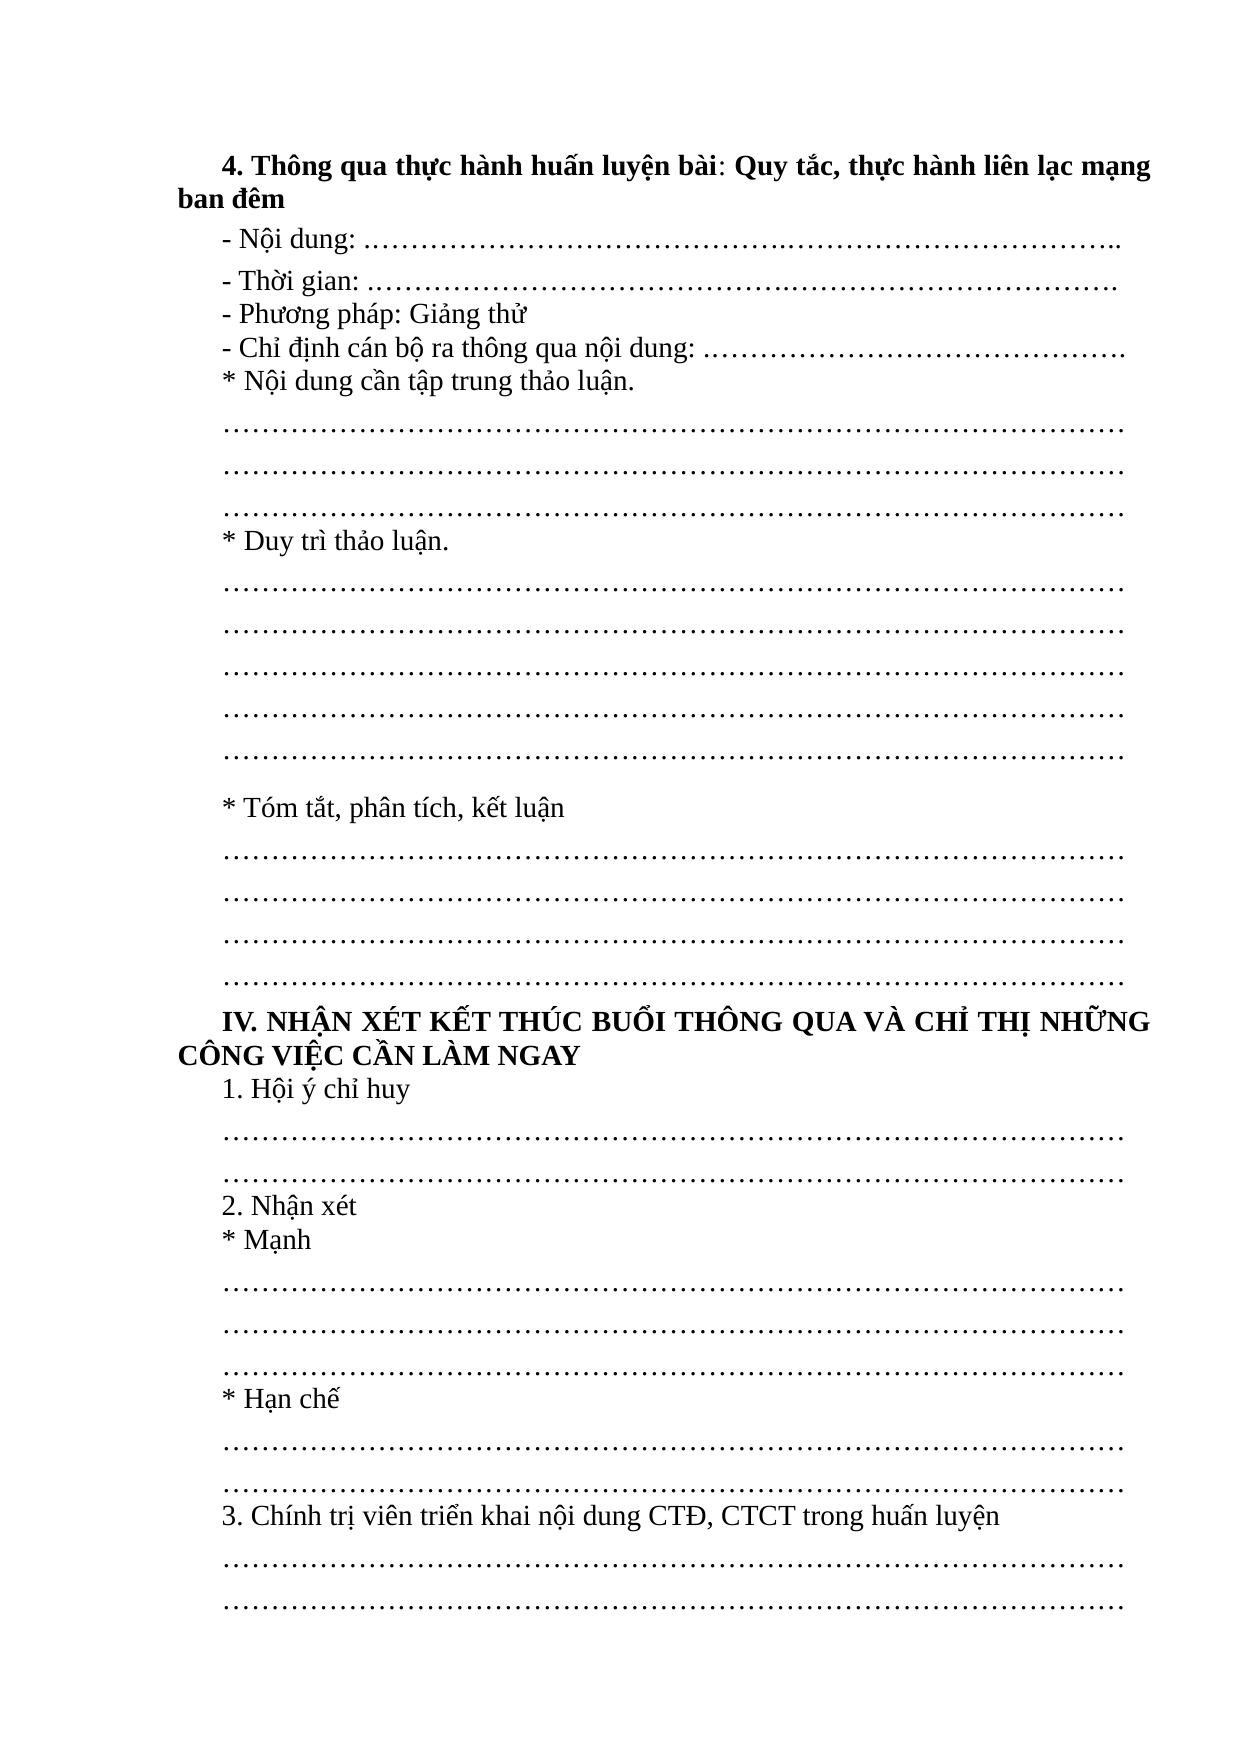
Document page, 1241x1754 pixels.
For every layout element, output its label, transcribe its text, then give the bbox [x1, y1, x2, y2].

text ………………………………………………………………………………… [177, 832, 1152, 866]
text - Chỉ định cán bộ ra thông qua nội dung: .……………………………………. [177, 330, 1152, 363]
text * Duy trì thảo luận. [177, 523, 1152, 556]
text ………………………………………………………………………………… [177, 606, 1152, 640]
text 4. Thông qua thực hành huấn luyện bài: Quy tắc, thực hành liên lạc mạng ban đêm [177, 148, 1152, 215]
text ………………………………………………………………………………… [177, 564, 1152, 598]
text ………………………………………………………………………………… [177, 489, 1152, 523]
text ………………………………………………………………………………… [177, 1155, 1152, 1188]
text ………………………………………………………………………………… [177, 1465, 1152, 1498]
text ………………………………………………………………………………… [177, 1348, 1152, 1381]
text ………………………………………………………………………………… [177, 958, 1152, 992]
text * Nội dung cần tập trung thảo luận. [177, 363, 1152, 397]
text - Nội dung: .…………………………………….…………………………….. [177, 221, 1152, 254]
text ………………………………………………………………………………… [177, 1582, 1152, 1616]
text 1. Hội ý chỉ huy [177, 1071, 1152, 1105]
text ………………………………………………………………………………… [177, 1113, 1152, 1147]
text ………………………………………………………………………………… [177, 874, 1152, 908]
text IV. NHẬN XÉT KẾT THÚC BUỔI THÔNG QUA VÀ CHỈ THỊ NHỮNG CÔNG VIỆC CẦN LÀM NGAY [177, 1004, 1152, 1071]
text ………………………………………………………………………………… [177, 1540, 1152, 1574]
text * Mạnh [177, 1222, 1152, 1256]
text - Thời gian: .…………………………………….……………………………. [177, 263, 1152, 296]
text ………………………………………………………………………………… [177, 447, 1152, 481]
text 2. Nhận xét [177, 1188, 1152, 1222]
text ………………………………………………………………………………… [177, 690, 1152, 724]
text ………………………………………………………………………………… [177, 1264, 1152, 1297]
text ………………………………………………………………………………… [177, 1423, 1152, 1457]
text * Tóm tắt, phân tích, kết luận [177, 791, 1152, 824]
text - Phương pháp: Giảng thử [177, 296, 1152, 330]
text 3. Chính trị viên triển khai nội dung CTĐ, CTCT trong huấn luyện [177, 1498, 1152, 1532]
text ………………………………………………………………………………… [177, 648, 1152, 682]
text ………………………………………………………………………………… [177, 732, 1152, 766]
text * Hạn chế [177, 1381, 1152, 1415]
text ………………………………………………………………………………… [177, 1306, 1152, 1339]
text ………………………………………………………………………………… [177, 405, 1152, 439]
text ………………………………………………………………………………… [177, 916, 1152, 950]
